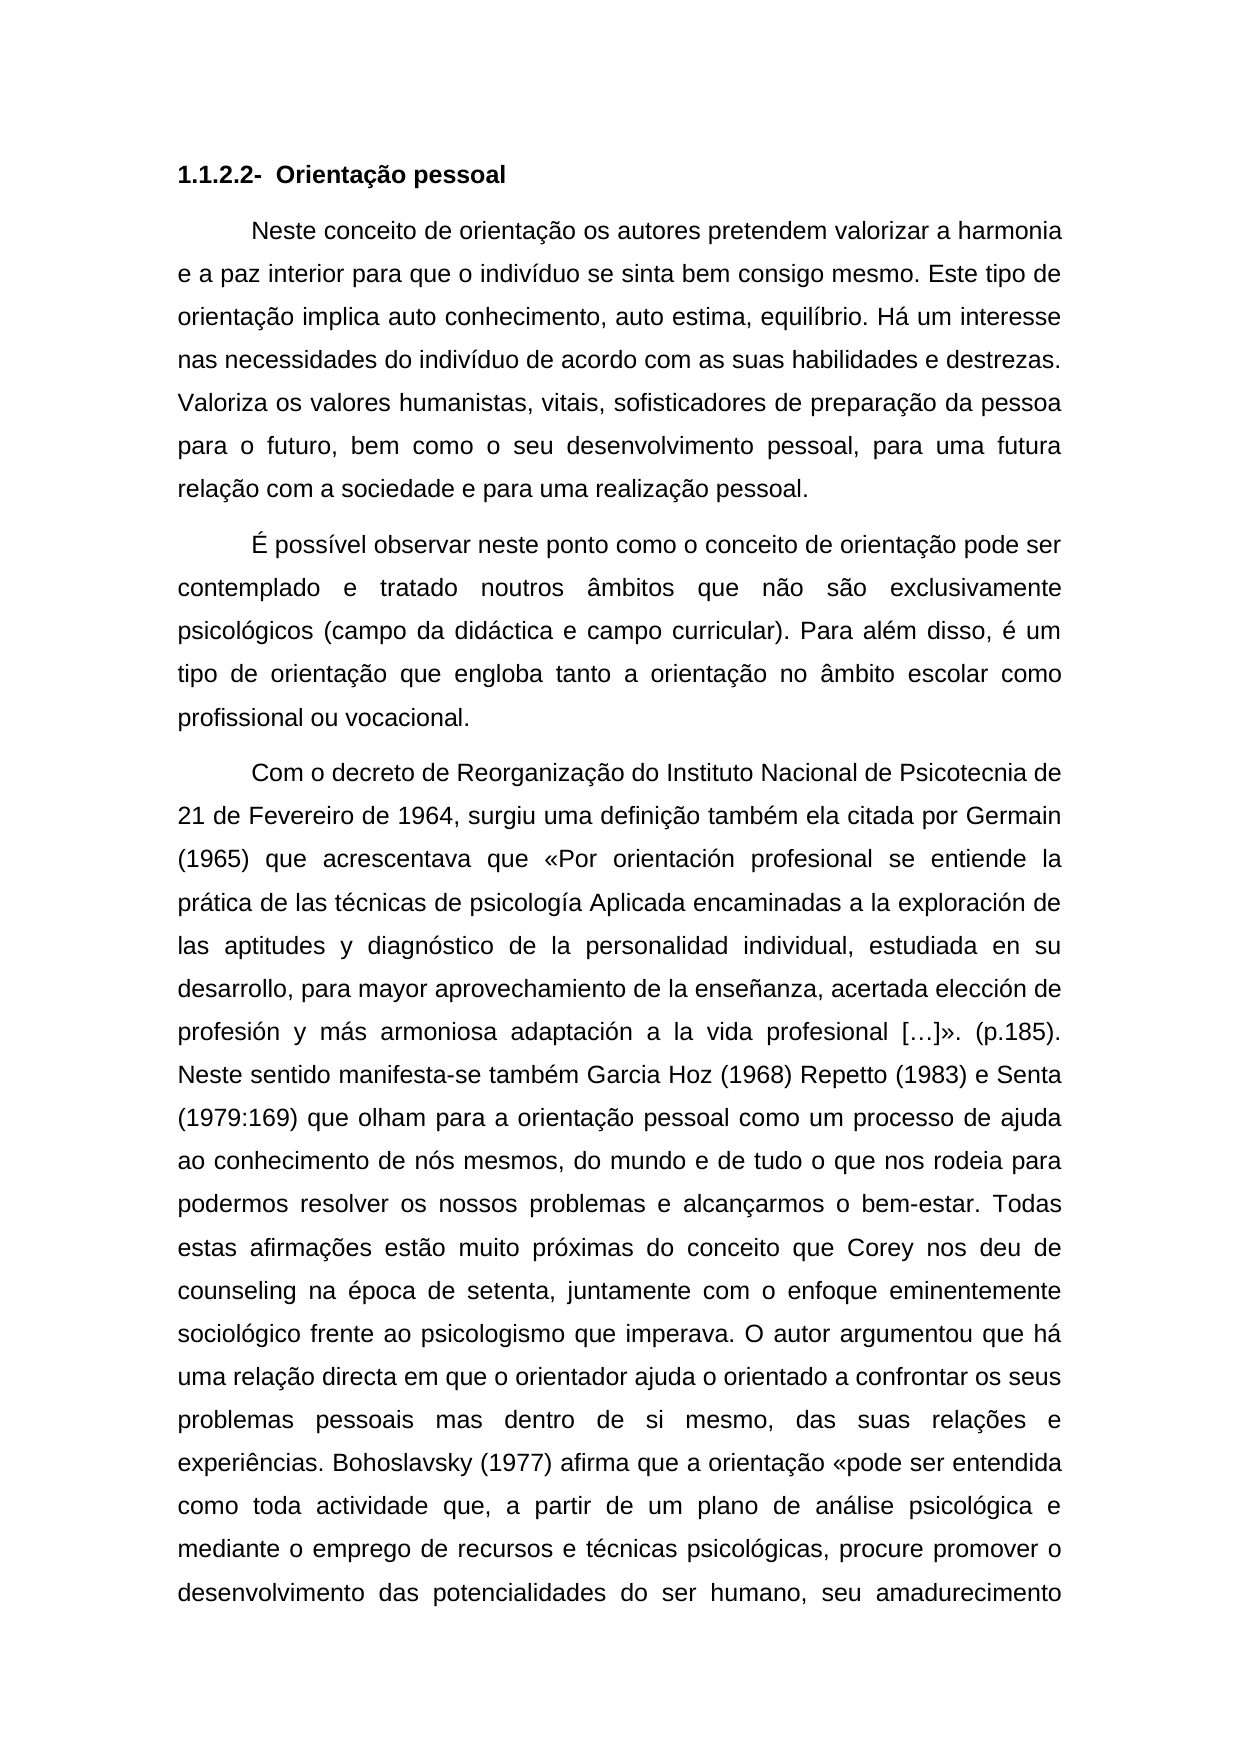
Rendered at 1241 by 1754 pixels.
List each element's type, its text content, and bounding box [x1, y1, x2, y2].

text É possível observar neste ponto como o conceito de orientação pode ser contemplado e tratado noutros âmbitos que não são exclusivamente psicológicos (campo da didáctica e campo curricular). Para além disso, é um tipo de orientação que engloba tanto a orientação no âmbito escolar como profissional ou vocacional. [177, 530, 1063, 731]
text Neste conceito de orientação os autores pretendem valorizar a harmonia e a paz interior para que o indivíduo se sinta bem consigo mesmo. Este tipo de orientação implica auto conhecimento, auto estima, equilíbrio. Há um interesse nas necessidades do indivíduo de acordo com as suas habilidades e destrezas. Valoriza os valores humanistas, vitais, sofisticadores de preparação da pessoa para o futuro, bem como o seu desenvolvimento pessoal, para uma futura relação com a sociedade e para uma realização pessoal. [177, 216, 1063, 503]
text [177, 758, 1063, 1606]
subtitle 1.1.2.2- Orientação pessoal [177, 160, 1063, 189]
